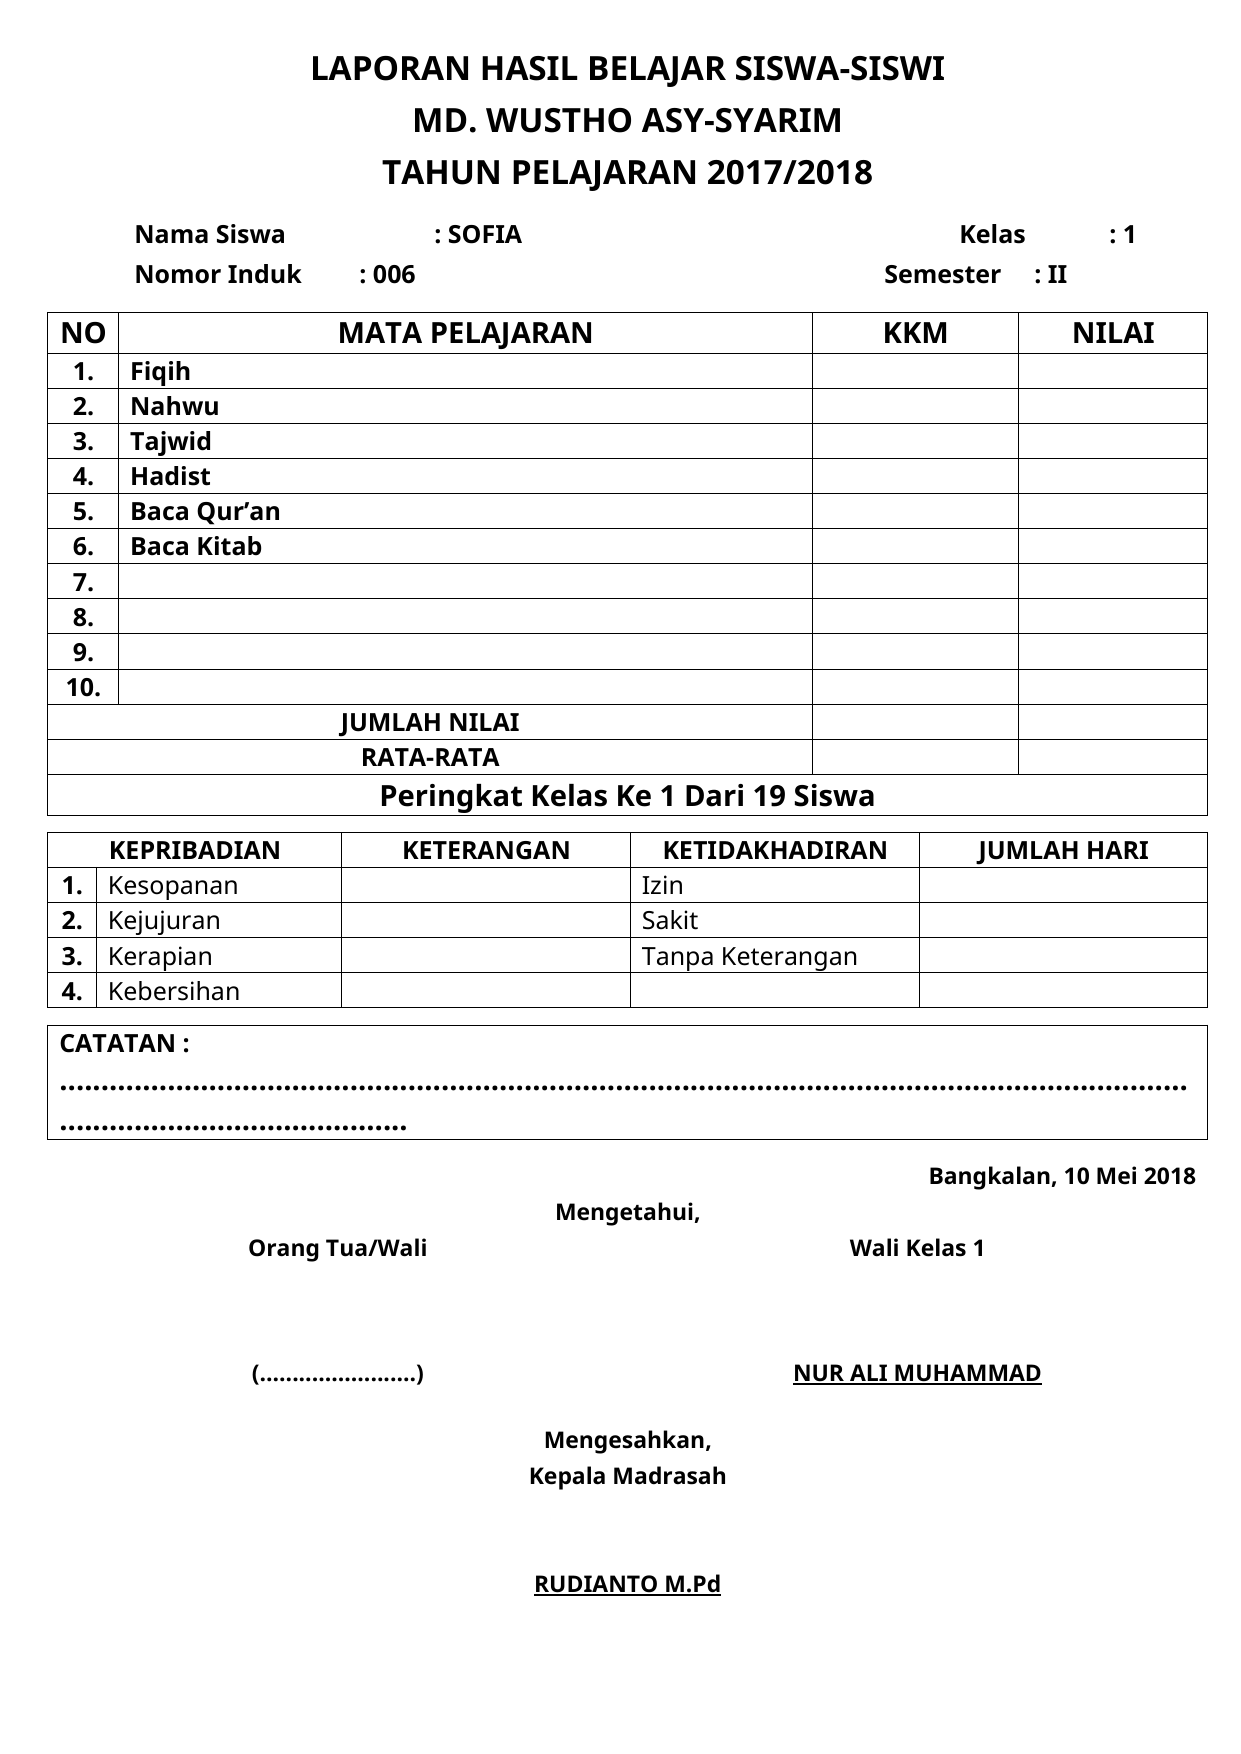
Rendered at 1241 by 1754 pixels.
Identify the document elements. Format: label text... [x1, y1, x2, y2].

table_cell 1. [48, 868, 96, 902]
table_cell [1019, 494, 1207, 528]
table_cell Tajwid [119, 424, 812, 458]
table_cell [920, 903, 1207, 937]
text TAHUN PELAJARAN 2017/2018 [59, 149, 1196, 194]
table_cell [119, 634, 812, 668]
table_cell [119, 670, 812, 703]
table_header NO [48, 313, 118, 352]
table_cell Kerapian [97, 938, 341, 972]
table_header KETIDAKHADIRAN [631, 833, 919, 867]
table_cell [813, 740, 1018, 774]
text Nama Siswa : SOFIA Kelas : 1 [59, 217, 1196, 251]
table_header MATA PELAJARAN [119, 313, 812, 352]
table_cell [920, 973, 1207, 1007]
table_cell [1019, 670, 1207, 703]
table_cell 10. [48, 670, 118, 703]
table_cell 9. [48, 634, 118, 668]
text RUDIANTO M.Pd [59, 1567, 1196, 1599]
table_header KKM [813, 313, 1018, 352]
table_header KETERANGAN [342, 833, 630, 867]
table_cell [813, 494, 1018, 528]
table_cell [1019, 424, 1207, 458]
table_cell Kejujuran [97, 903, 341, 937]
table_header Wali Kelas 1 NUR ALI MUHAMMAD [628, 1232, 1207, 1388]
table_cell Nahwu [119, 389, 812, 423]
text Mengetahui, [59, 1196, 1196, 1227]
table_cell Kesopanan [97, 868, 341, 902]
text Kepala Madrasah [59, 1460, 1196, 1491]
table_cell [920, 868, 1207, 902]
table_cell [631, 973, 919, 1007]
table_cell Kebersihan [97, 973, 341, 1007]
table_cell 3. [48, 424, 118, 458]
table_cell [813, 564, 1018, 598]
table_cell [1019, 354, 1207, 388]
table_header Orang Tua/Wali (........................) [48, 1232, 627, 1388]
table_cell [813, 389, 1018, 423]
text MD. WUSTHO ASY-SYARIM [59, 97, 1196, 142]
table_cell 8. [48, 599, 118, 633]
table_cell [119, 599, 812, 633]
table_header CATATAN : .................................................................................................................................................................................. [48, 1026, 1207, 1139]
table_cell Izin [631, 868, 919, 902]
table_cell [1019, 529, 1207, 563]
table_cell [813, 354, 1018, 388]
text Mengesahkan, [59, 1424, 1196, 1455]
table_cell 7. [48, 564, 118, 598]
table_cell 4. [48, 973, 96, 1007]
table_cell [813, 634, 1018, 668]
table_cell [813, 599, 1018, 633]
table_cell [342, 868, 630, 902]
table_header KEPRIBADIAN [48, 833, 341, 867]
table_cell 5. [48, 494, 118, 528]
table_header NILAI [1019, 313, 1207, 352]
table_cell [1019, 459, 1207, 493]
table_cell [813, 424, 1018, 458]
table_cell 2. [48, 389, 118, 423]
text Nomor Induk : 006 Semester : II [59, 256, 1196, 290]
table_cell Baca Kitab [119, 529, 812, 563]
text Bangkalan, 10 Mei 2018 [59, 1160, 1196, 1191]
table_cell [920, 938, 1207, 972]
table_cell [1019, 705, 1207, 739]
table_cell [813, 529, 1018, 563]
table_cell [1019, 634, 1207, 668]
table_cell [1019, 564, 1207, 598]
table_cell Baca Qur’an [119, 494, 812, 528]
table_cell [1019, 740, 1207, 774]
table_cell [342, 903, 630, 937]
table_cell RATA-RATA [48, 740, 812, 774]
table_cell Hadist [119, 459, 812, 493]
table_cell JUMLAH NILAI [48, 705, 812, 739]
text LAPORAN HASIL BELAJAR SISWA-SISWI [59, 44, 1196, 90]
table_cell [342, 938, 630, 972]
table_cell Sakit [631, 903, 919, 937]
table_cell [813, 459, 1018, 493]
table_cell 3. [48, 938, 96, 972]
table_cell [1019, 599, 1207, 633]
table_cell 2. [48, 903, 96, 937]
table_cell Fiqih [119, 354, 812, 388]
table_cell [342, 973, 630, 1007]
table_cell [813, 670, 1018, 703]
table_cell [119, 564, 812, 598]
table_cell [813, 705, 1018, 739]
table_cell 1. [48, 354, 118, 388]
table_header JUMLAH HARI [920, 833, 1207, 867]
table_cell [1019, 389, 1207, 423]
table_cell Tanpa Keterangan [631, 938, 919, 972]
table_cell 4. [48, 459, 118, 493]
table_cell Peringkat Kelas Ke 1 Dari 19 Siswa [48, 775, 1207, 814]
table_cell 6. [48, 529, 118, 563]
